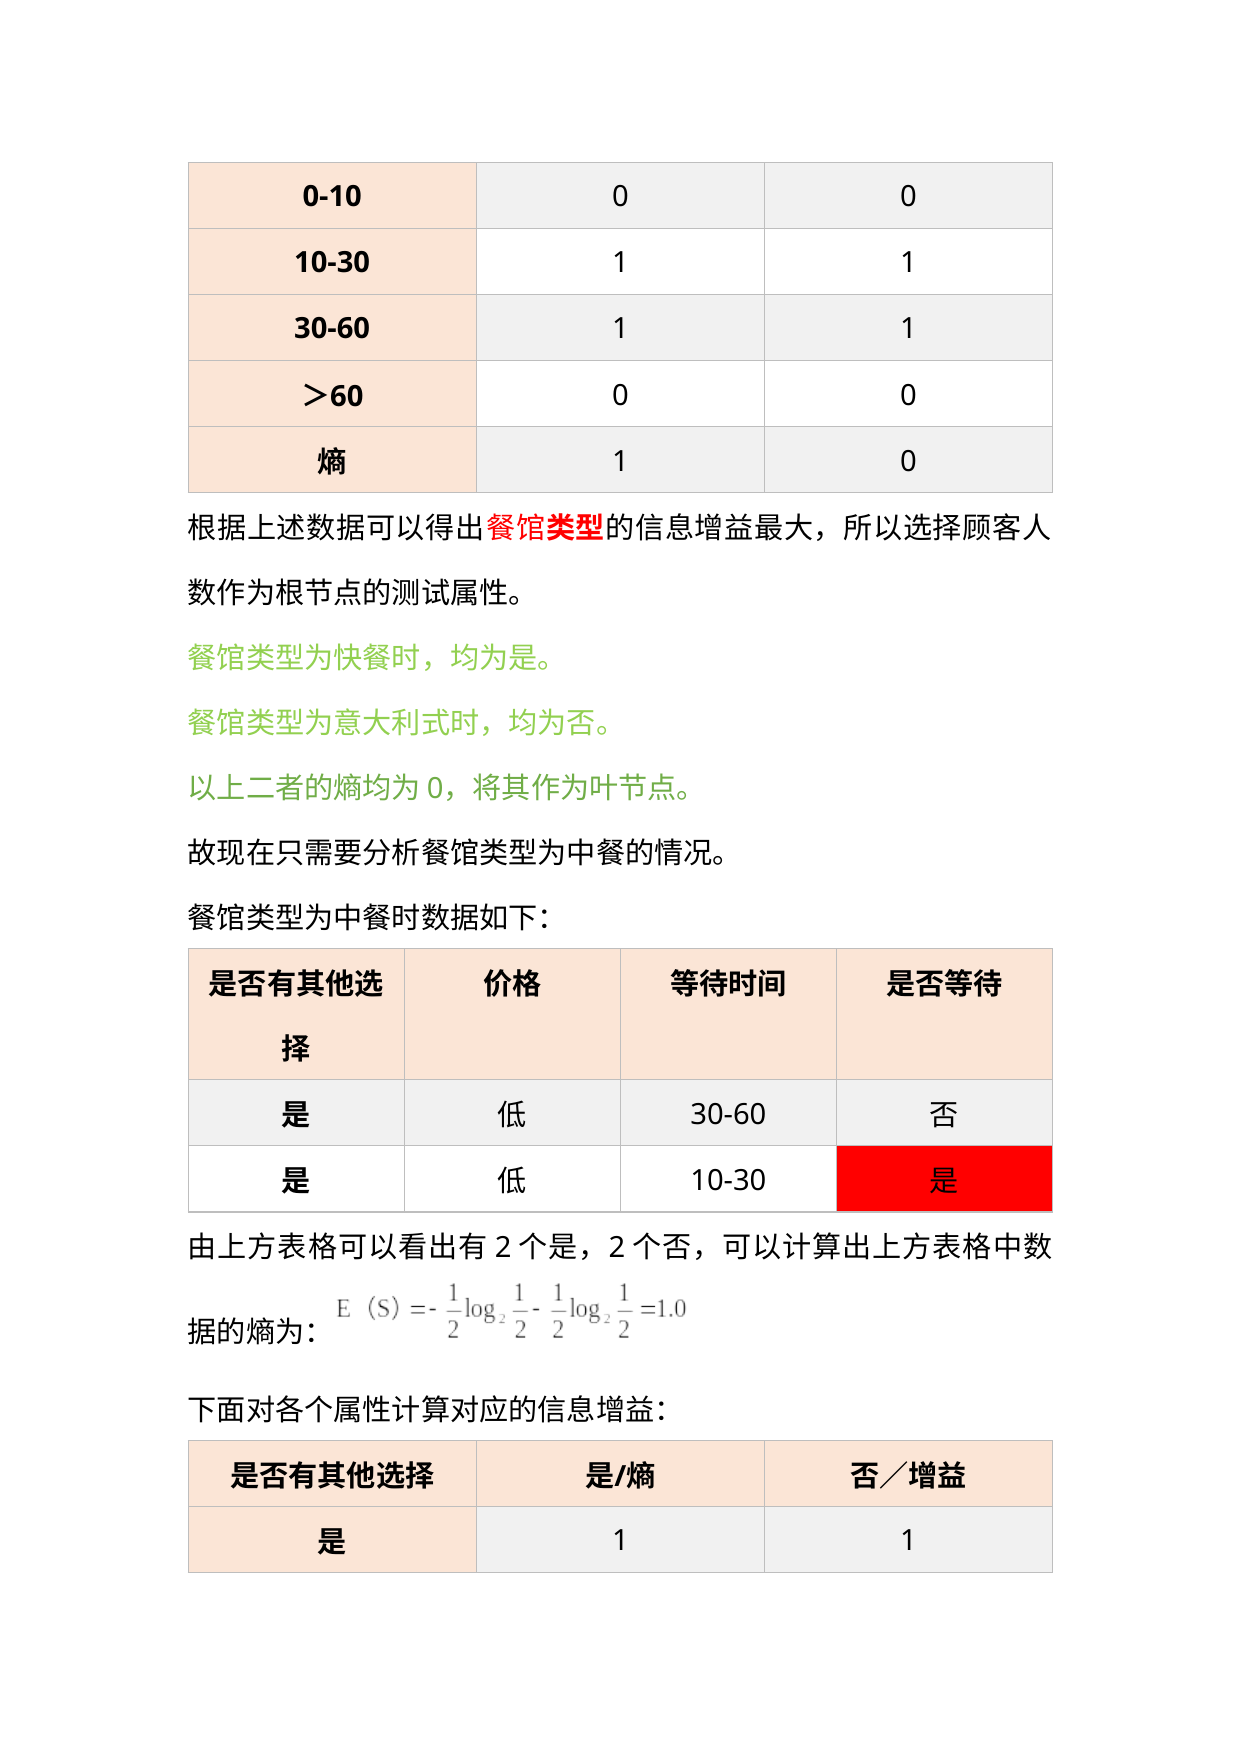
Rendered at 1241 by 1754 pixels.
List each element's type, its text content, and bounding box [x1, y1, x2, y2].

table_cell 1 [477, 295, 764, 360]
table_cell 低 [405, 1080, 620, 1145]
text 根据上述数据可以得出餐馆类型的信息增益最大，所以选择顾客人数作为根节点的测试属性。 [187, 493, 1053, 623]
table_header 是否等待 [837, 949, 1052, 1079]
table_cell 是 [837, 1146, 1052, 1211]
table_cell 1 [477, 1507, 764, 1572]
text 餐馆类型为意大利式时，均为否。 [187, 688, 1053, 753]
table_cell 是 [189, 1507, 476, 1572]
table_header 否／增益 [765, 1441, 1052, 1506]
table_cell 低 [405, 1146, 620, 1211]
table_cell 熵 [189, 427, 476, 492]
text 以上二者的熵均为0，将其作为叶节点。 [187, 753, 1053, 818]
table_cell 0-10 [189, 163, 476, 228]
text 故现在只需要分析餐馆类型为中餐的情况。 [187, 818, 1053, 883]
text 餐馆类型为中餐时数据如下： [187, 883, 1053, 948]
table_cell 10-30 [189, 229, 476, 294]
table_header 等待时间 [621, 949, 836, 1079]
table_cell 1 [477, 427, 764, 492]
table_header 是否有其他选择 [189, 1441, 476, 1506]
text 下面对各个属性计算对应的信息增益： [187, 1375, 1053, 1440]
table_cell 10-30 [621, 1146, 836, 1211]
table_cell 1 [765, 1507, 1052, 1572]
table_header 是/熵 [477, 1441, 764, 1506]
text 由上方表格可以看出有2个是，2个否，可以计算出上方表格中数据的熵为： [187, 1212, 1053, 1375]
table_cell 1 [765, 229, 1052, 294]
table_header 价格 [405, 949, 620, 1079]
table_cell 30-60 [621, 1080, 836, 1145]
table_cell 否 [837, 1080, 1052, 1145]
table_cell 0 [765, 361, 1052, 426]
table_cell 30-60 [189, 295, 476, 360]
table_cell 是 [189, 1146, 404, 1211]
text 餐馆类型为快餐时，均为是。 [187, 623, 1053, 688]
table_cell 0 [765, 163, 1052, 228]
table_cell 1 [477, 229, 764, 294]
table_cell 1 [765, 295, 1052, 360]
table_header 是否有其他选择 [189, 949, 404, 1079]
table_cell 0 [477, 361, 764, 426]
table_cell 0 [477, 163, 764, 228]
table_cell 是 [189, 1080, 404, 1145]
table_cell ＞60 [189, 361, 476, 426]
table_cell 0 [765, 427, 1052, 492]
